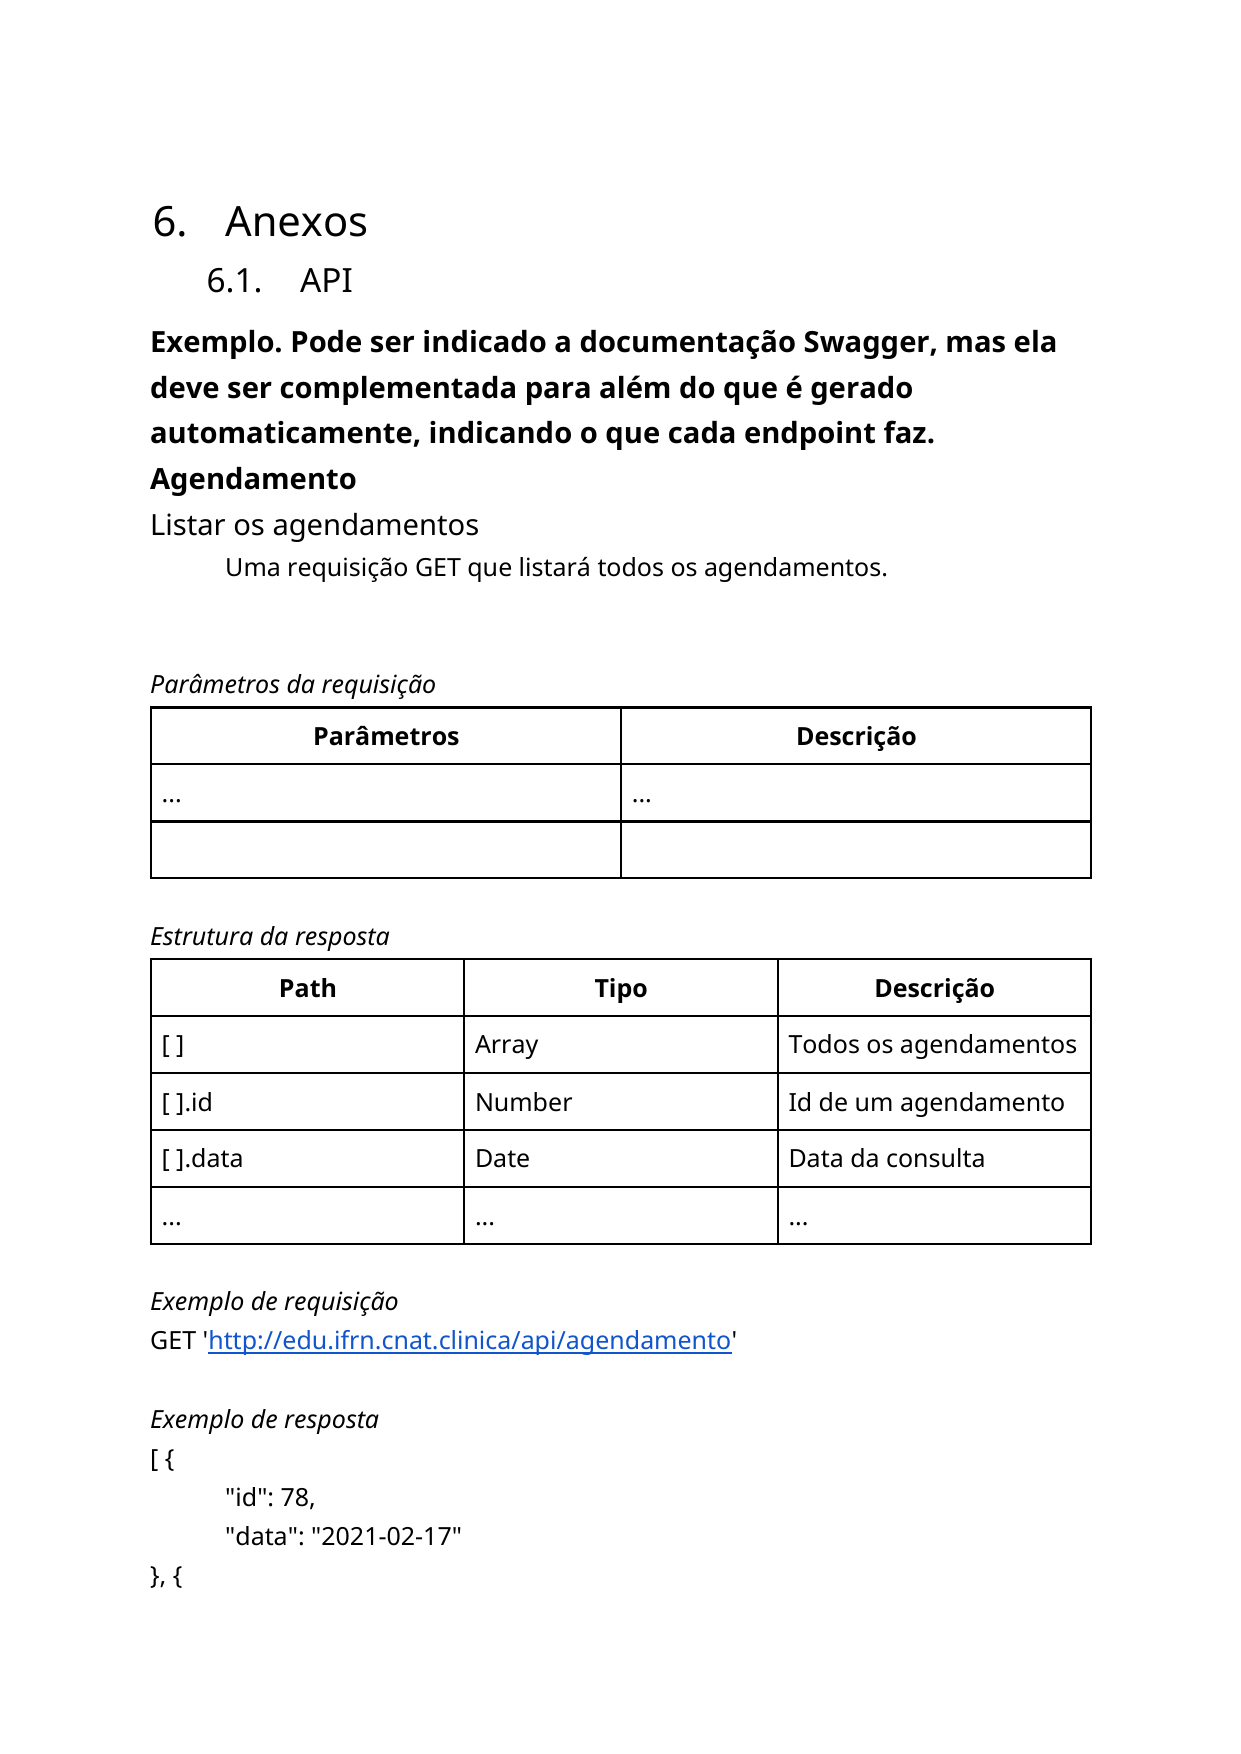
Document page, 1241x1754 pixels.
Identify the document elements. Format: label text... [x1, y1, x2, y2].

table_header Tipo [465, 960, 777, 1015]
text [ { [150, 1441, 1090, 1474]
table_cell [152, 823, 620, 877]
table_cell Id de um agendamento [779, 1074, 1090, 1129]
text "data": "2021-02-17" [150, 1519, 1090, 1553]
subtitle API [262, 257, 1090, 302]
table_cell Date [465, 1131, 777, 1186]
text Listar os agendamentos [150, 504, 1090, 544]
text Estrutura da resposta [150, 918, 1090, 953]
table_cell [622, 823, 1090, 877]
text Exemplo de resposta [150, 1401, 1090, 1435]
subtitle Anexos [187, 192, 1090, 248]
text "id": 78, [150, 1480, 1090, 1514]
table_cell ... [779, 1188, 1090, 1243]
table_header Path [152, 960, 463, 1015]
text Parâmetros da requisição [150, 667, 1090, 701]
table_cell [ ] [152, 1017, 463, 1072]
table_header Descrição [779, 960, 1090, 1015]
text }, { [150, 1558, 1090, 1592]
text Exemplo. Pode ser indicado a documentação Swagger, mas ela deve ser complementada para além do que é gerado automaticamente, indicando o que cada endpoint faz. [150, 322, 1090, 452]
text Exemplo de requisição [150, 1284, 1090, 1318]
text Uma requisição GET que listará todos os agendamentos. [150, 550, 1090, 584]
table_cell [ ].id [152, 1074, 463, 1129]
text GET 'http://edu.ifrn.cnat.clinica/api/agendamento' [150, 1323, 1090, 1357]
table_cell [ ].data [152, 1131, 463, 1186]
table_cell Todos os agendamentos [779, 1017, 1090, 1072]
table_header Parâmetros [152, 709, 620, 763]
table_cell ... [465, 1188, 777, 1243]
table_cell Array [465, 1017, 777, 1072]
table_cell ... [152, 765, 620, 820]
table_header Descrição [622, 709, 1090, 763]
table_cell Data da consulta [779, 1131, 1090, 1186]
table_cell ... [152, 1188, 463, 1243]
table_cell Number [465, 1074, 777, 1129]
text Agendamento [150, 458, 1090, 498]
table_cell ... [622, 765, 1090, 820]
